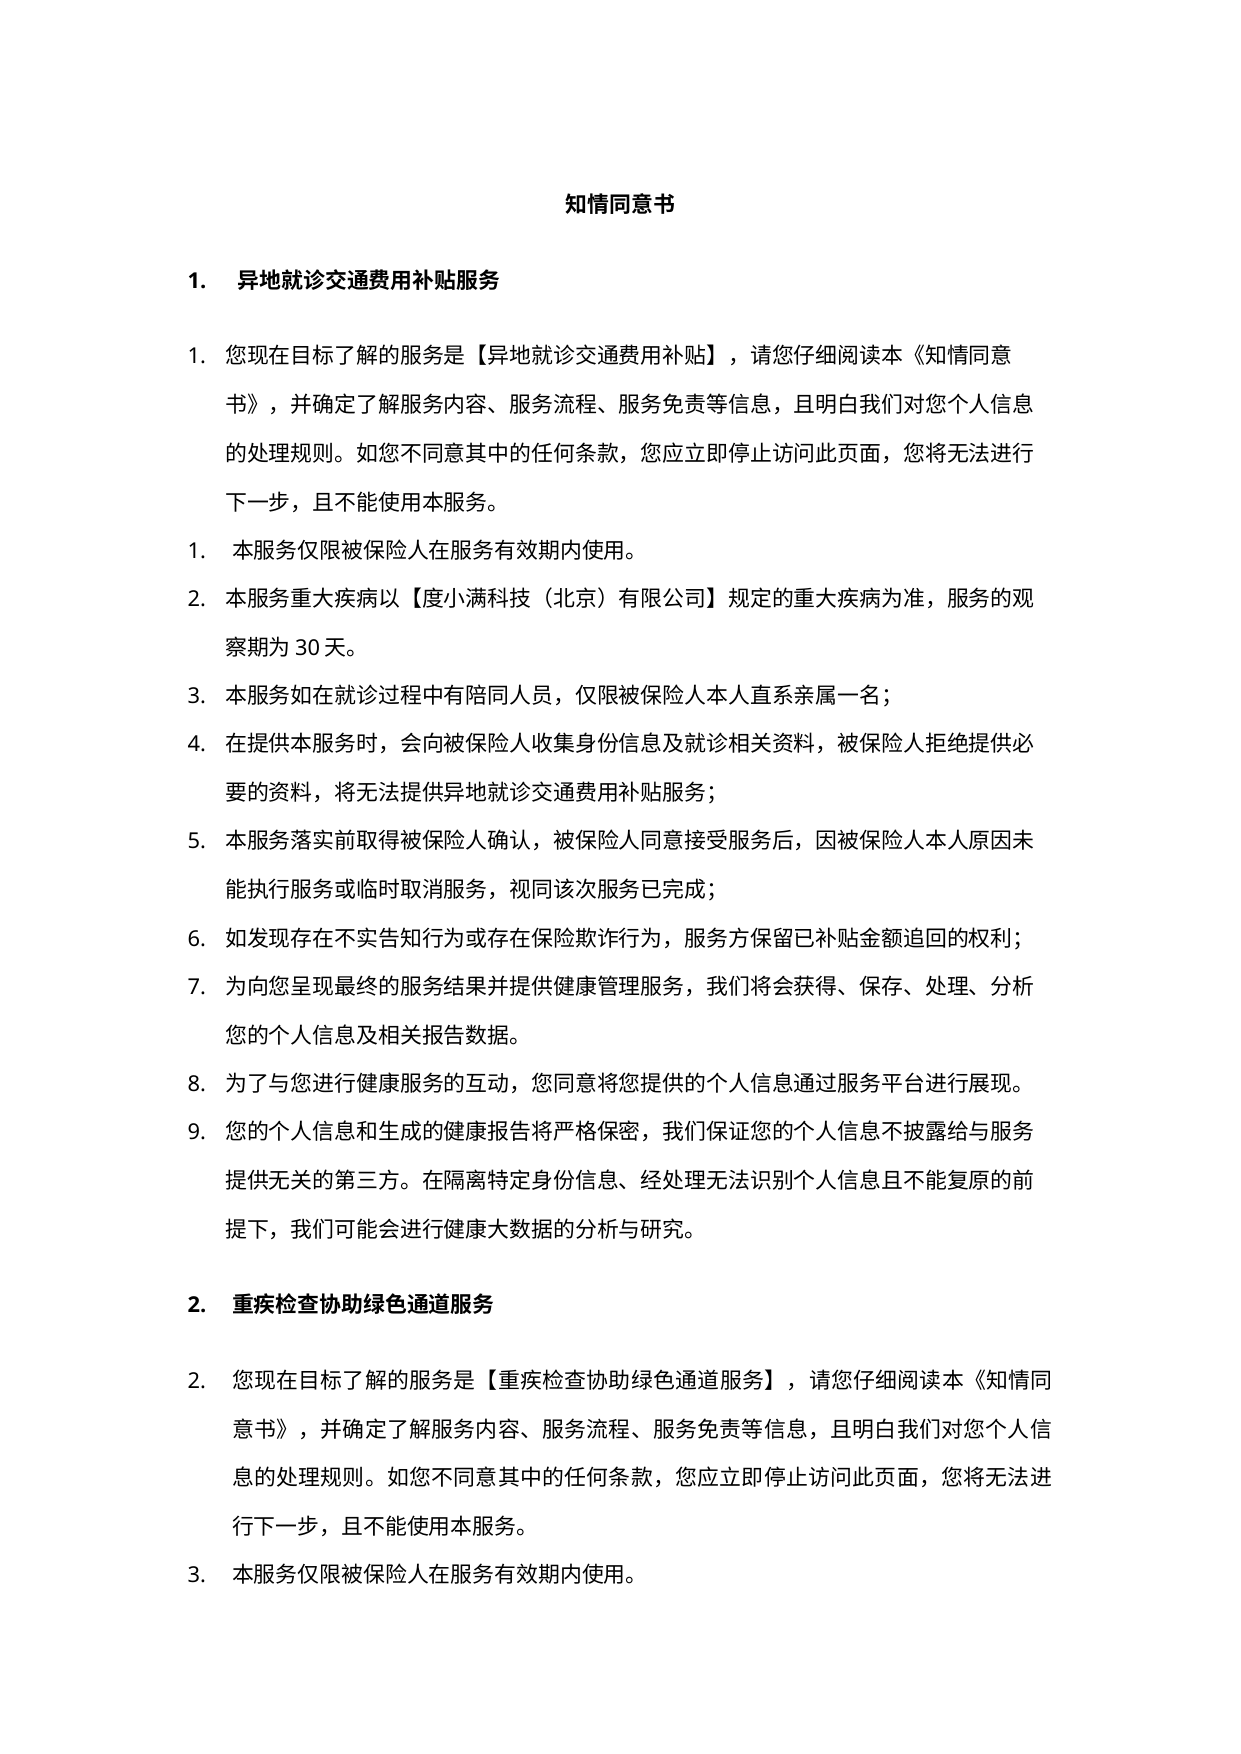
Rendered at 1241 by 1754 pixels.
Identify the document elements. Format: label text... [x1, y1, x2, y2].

list 您现在目标了解的服务是【异地就诊交通费用补贴】，请您仔细阅读本《知情同意书》，并确定了解服务内容、服务流程、服务免责等信息，且明白我们对您个人信息的处理规则。如您不同意其中的任何条款，您应立即停止访问此页面，您将无法进行下一步，且不能使用本服务。 [187, 338, 1053, 517]
list 您的个人信息和生成的健康报告将严格保密，我们保证您的个人信息不披露给与服务提供无关的第三方。在隔离特定身份信息、经处理无法识别个人信息且不能复原的前提下，我们可能会进行健康大数据的分析与研究。 [187, 1114, 1053, 1244]
list 为了与您进行健康服务的互动，您同意将您提供的个人信息通过服务平台进行展现。 [187, 1066, 1053, 1098]
list 本服务重大疾病以【度小满科技（北京）有限公司】规定的重大疾病为准，服务的观察期为30天。 [187, 581, 1053, 662]
subtitle 重疾检查协助绿色通道服务 [187, 1287, 1053, 1319]
list 在提供本服务时，会向被保险人收集身份信息及就诊相关资料，被保险人拒绝提供必要的资料，将无法提供异地就诊交通费用补贴服务； [187, 726, 1053, 807]
list 本服务仅限被保险人在服务有效期内使用。 [187, 532, 1053, 565]
list 本服务落实前取得被保险人确认，被保险人同意接受服务后，因被保险人本人原因未能执行服务或临时取消服务，视同该次服务已完成； [187, 823, 1053, 904]
list 本服务仅限被保险人在服务有效期内使用。 [187, 1557, 1053, 1589]
list 如发现存在不实告知行为或存在保险欺诈行为，服务方保留已补贴金额追回的权利； [187, 920, 1053, 953]
list 您现在目标了解的服务是【重疾检查协助绿色通道服务】，请您仔细阅读本《知情同意书》，并确定了解服务内容、服务流程、服务免责等信息，且明白我们对您个人信息的处理规则。如您不同意其中的任何条款，您应立即停止访问此页面，您将无法进行下一步，且不能使用本服务。 [187, 1362, 1053, 1541]
list 本服务如在就诊过程中有陪同人员，仅限被保险人本人直系亲属一名； [187, 678, 1053, 710]
list 为向您呈现最终的服务结果并提供健康管理服务，我们将会获得、保存、处理、分析您的个人信息及相关报告数据。 [187, 969, 1053, 1050]
subtitle 异地就诊交通费用补贴服务 [187, 262, 1053, 295]
subtitle 知情同意书 [187, 187, 1053, 219]
